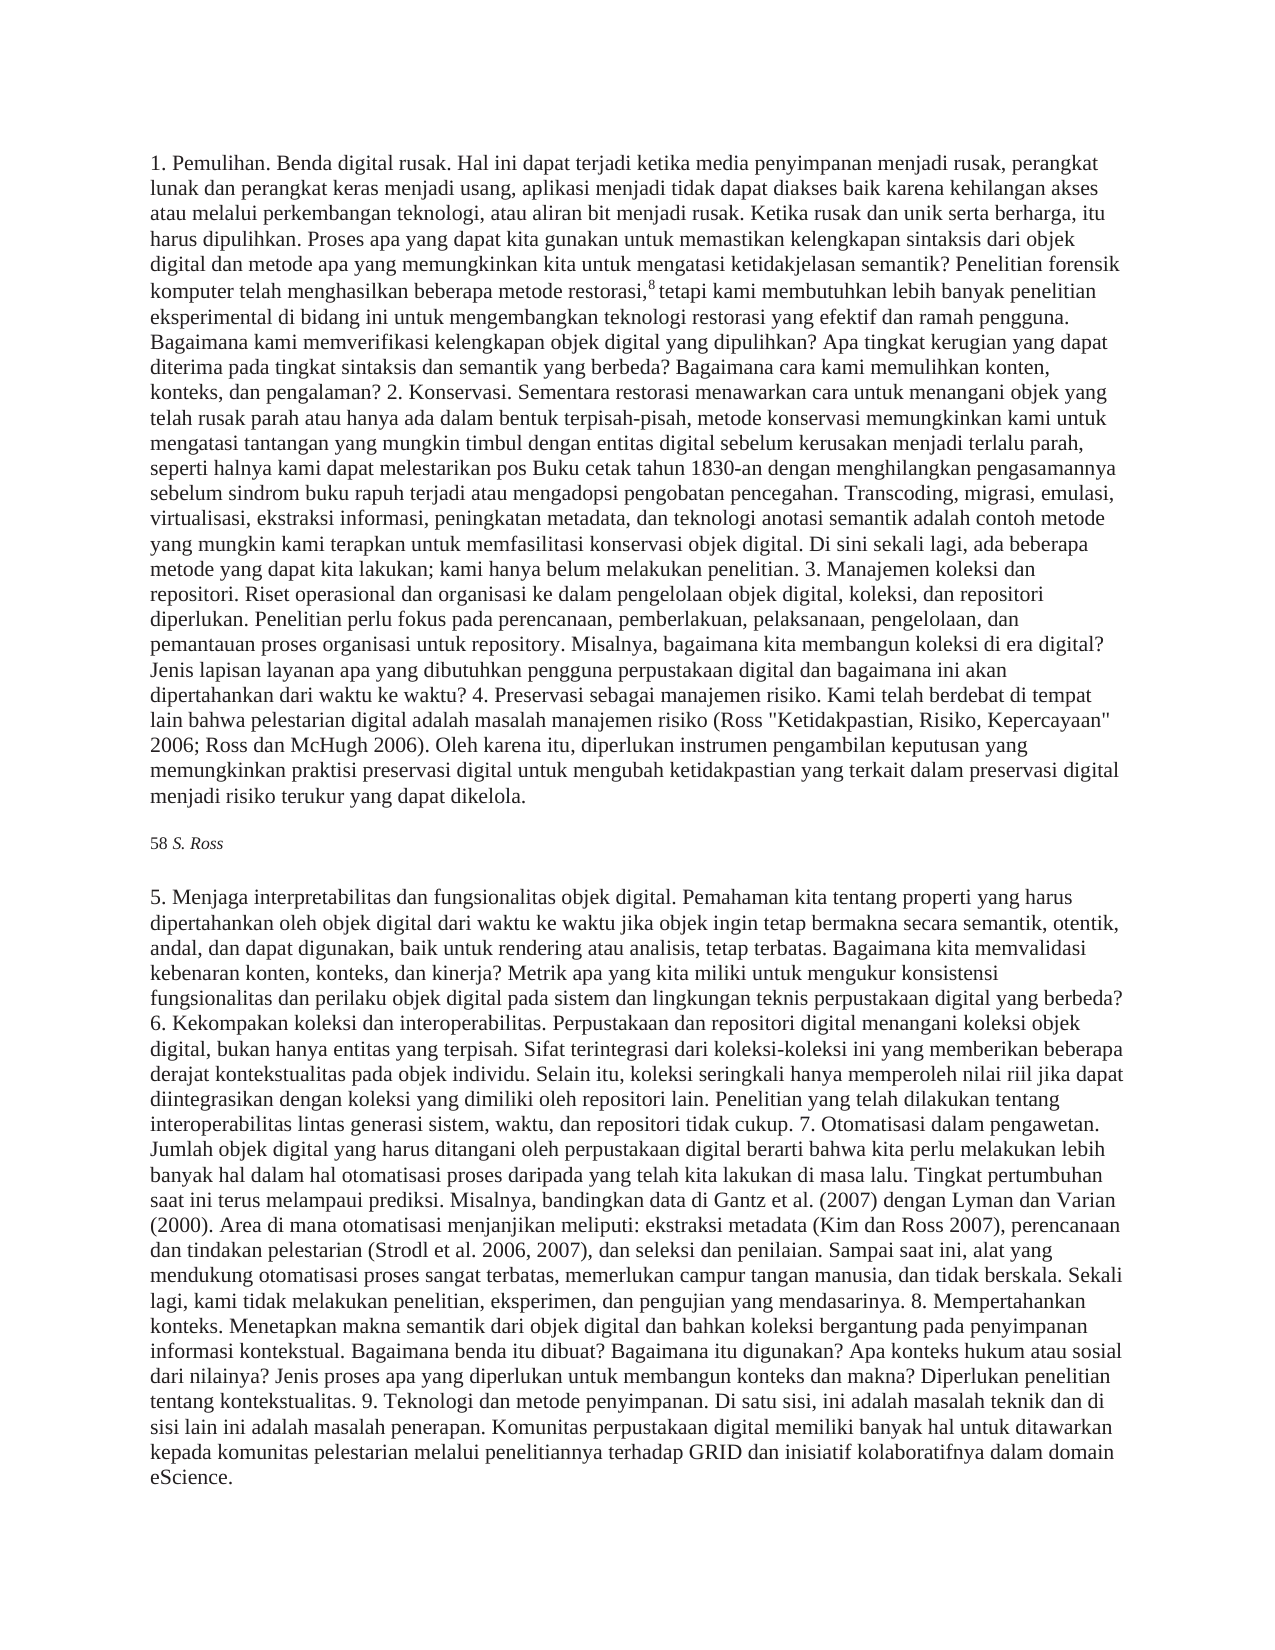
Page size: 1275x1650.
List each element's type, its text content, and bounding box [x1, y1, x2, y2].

text 5. Menjaga interpretabilitas dan fungsionalitas objek digital. Pemahaman kita tentang properti yang harus dipertahankan oleh objek digital dari waktu ke waktu jika objek ingin tetap bermakna secara semantik, otentik, andal, dan dapat digunakan, baik untuk rendering atau analisis, tetap terbatas. Bagaimana kita memvalidasi kebenaran konten, konteks, dan kinerja? Metrik apa yang kita miliki untuk mengukur konsistensi fungsionalitas dan perilaku objek digital pada sistem dan lingkungan teknis perpustakaan digital yang berbeda? 6. Kekompakan koleksi dan interoperabilitas. Perpustakaan dan repositori digital menangani koleksi objek digital, bukan hanya entitas yang terpisah. Sifat terintegrasi dari koleksi-koleksi ini yang memberikan beberapa derajat kontekstualitas pada objek individu. Selain itu, koleksi seringkali hanya memperoleh nilai riil jika dapat diintegrasikan dengan koleksi yang dimiliki oleh repositori lain. Penelitian yang telah dilakukan tentang interoperabilitas lintas generasi sistem, waktu, dan repositori tidak cukup. 7. Otomatisasi dalam pengawetan. Jumlah objek digital yang harus ditangani oleh perpustakaan digital berarti bahwa kita perlu melakukan lebih banyak hal dalam hal otomatisasi proses daripada yang telah kita lakukan di masa lalu. Tingkat pertumbuhan saat ini terus melampaui prediksi. Misalnya, bandingkan data di Gantz et al. (2007) dengan Lyman dan Varian (2000). Area di mana otomatisasi menjanjikan meliputi: ekstraksi metadata (Kim dan Ross 2007), perencanaan dan tindakan pelestarian (Strodl et al. 2006, 2007), dan seleksi dan penilaian. Sampai saat ini, alat yang mendukung otomatisasi proses sangat terbatas, memerlukan campur tangan manusia, dan tidak berskala. Sekali lagi, kami tidak melakukan penelitian, eksperimen, dan pengujian yang mendasarinya. 8. Mempertahankan konteks. Menetapkan makna semantik dari objek digital dan bahkan koleksi bergantung pada penyimpanan informasi kontekstual. Bagaimana benda itu dibuat? Bagaimana itu digunakan? Apa konteks hukum atau sosial dari nilainya? Jenis proses apa yang diperlukan untuk membangun konteks dan makna? Diperlukan penelitian tentang kontekstualitas. 9. Teknologi dan metode penyimpanan. Di satu sisi, ini adalah masalah teknik dan di sisi lain ini adalah masalah penerapan. Komunitas perpustakaan digital memiliki banyak hal untuk ditawarkan kepada komunitas pelestarian melalui penelitiannya terhadap GRID dan inisiatif kolaboratifnya dalam domain eScience. [150, 884, 1125, 1489]
text 1. Pemulihan. Benda digital rusak. Hal ini dapat terjadi ketika media penyimpanan menjadi rusak, perangkat lunak dan perangkat keras menjadi usang, aplikasi menjadi tidak dapat diakses baik karena kehilangan akses atau melalui perkembangan teknologi, atau aliran bit menjadi rusak. Ketika rusak dan unik serta berharga, itu harus dipulihkan. Proses apa yang dapat kita gunakan untuk memastikan kelengkapan sintaksis dari objek digital dan metode apa yang memungkinkan kita untuk mengatasi ketidakjelasan semantik? Penelitian forensik komputer telah menghasilkan beberapa metode restorasi,8 tetapi kami membutuhkan lebih banyak penelitian eksperimental di bidang ini untuk mengembangkan teknologi restorasi yang efektif dan ramah pengguna. Bagaimana kami memverifikasi kelengkapan objek digital yang dipulihkan? Apa tingkat kerugian yang dapat diterima pada tingkat sintaksis dan semantik yang berbeda? Bagaimana cara kami memulihkan konten, konteks, dan pengalaman? 2. Konservasi. Sementara restorasi menawarkan cara untuk menangani objek yang telah rusak parah atau hanya ada dalam bentuk terpisah-pisah, metode konservasi memungkinkan kami untuk mengatasi tantangan yang mungkin timbul dengan entitas digital sebelum kerusakan menjadi terlalu parah, seperti halnya kami dapat melestarikan pos Buku cetak tahun 1830-an dengan menghilangkan pengasamannya sebelum sindrom buku rapuh terjadi atau mengadopsi pengobatan pencegahan. Transcoding, migrasi, emulasi, virtualisasi, ekstraksi informasi, peningkatan metadata, dan teknologi anotasi semantik adalah contoh metode yang mungkin kami terapkan untuk memfasilitasi konservasi objek digital. Di sini sekali lagi, ada beberapa metode yang dapat kita lakukan; kami hanya belum melakukan penelitian. 3. Manajemen koleksi dan repositori. Riset operasional dan organisasi ke dalam pengelolaan objek digital, koleksi, dan repositori diperlukan. Penelitian perlu fokus pada perencanaan, pemberlakuan, pelaksanaan, pengelolaan, dan pemantauan proses organisasi untuk repository. Misalnya, bagaimana kita membangun koleksi di era digital? Jenis lapisan layanan apa yang dibutuhkan pengguna perpustakaan digital dan bagaimana ini akan dipertahankan dari waktu ke waktu? 4. Preservasi sebagai manajemen risiko. Kami telah berdebat di tempat lain bahwa pelestarian digital adalah masalah manajemen risiko (Ross "Ketidakpastian, Risiko, Kepercayaan" 2006; Ross dan McHugh 2006). Oleh karena itu, diperlukan instrumen pengambilan keputusan yang memungkinkan praktisi preservasi digital untuk mengubah ketidakpastian yang terkait dalam preservasi digital menjadi risiko terukur yang dapat dikelola. [150, 150, 1125, 808]
text 58 S. Ross [150, 833, 785, 853]
